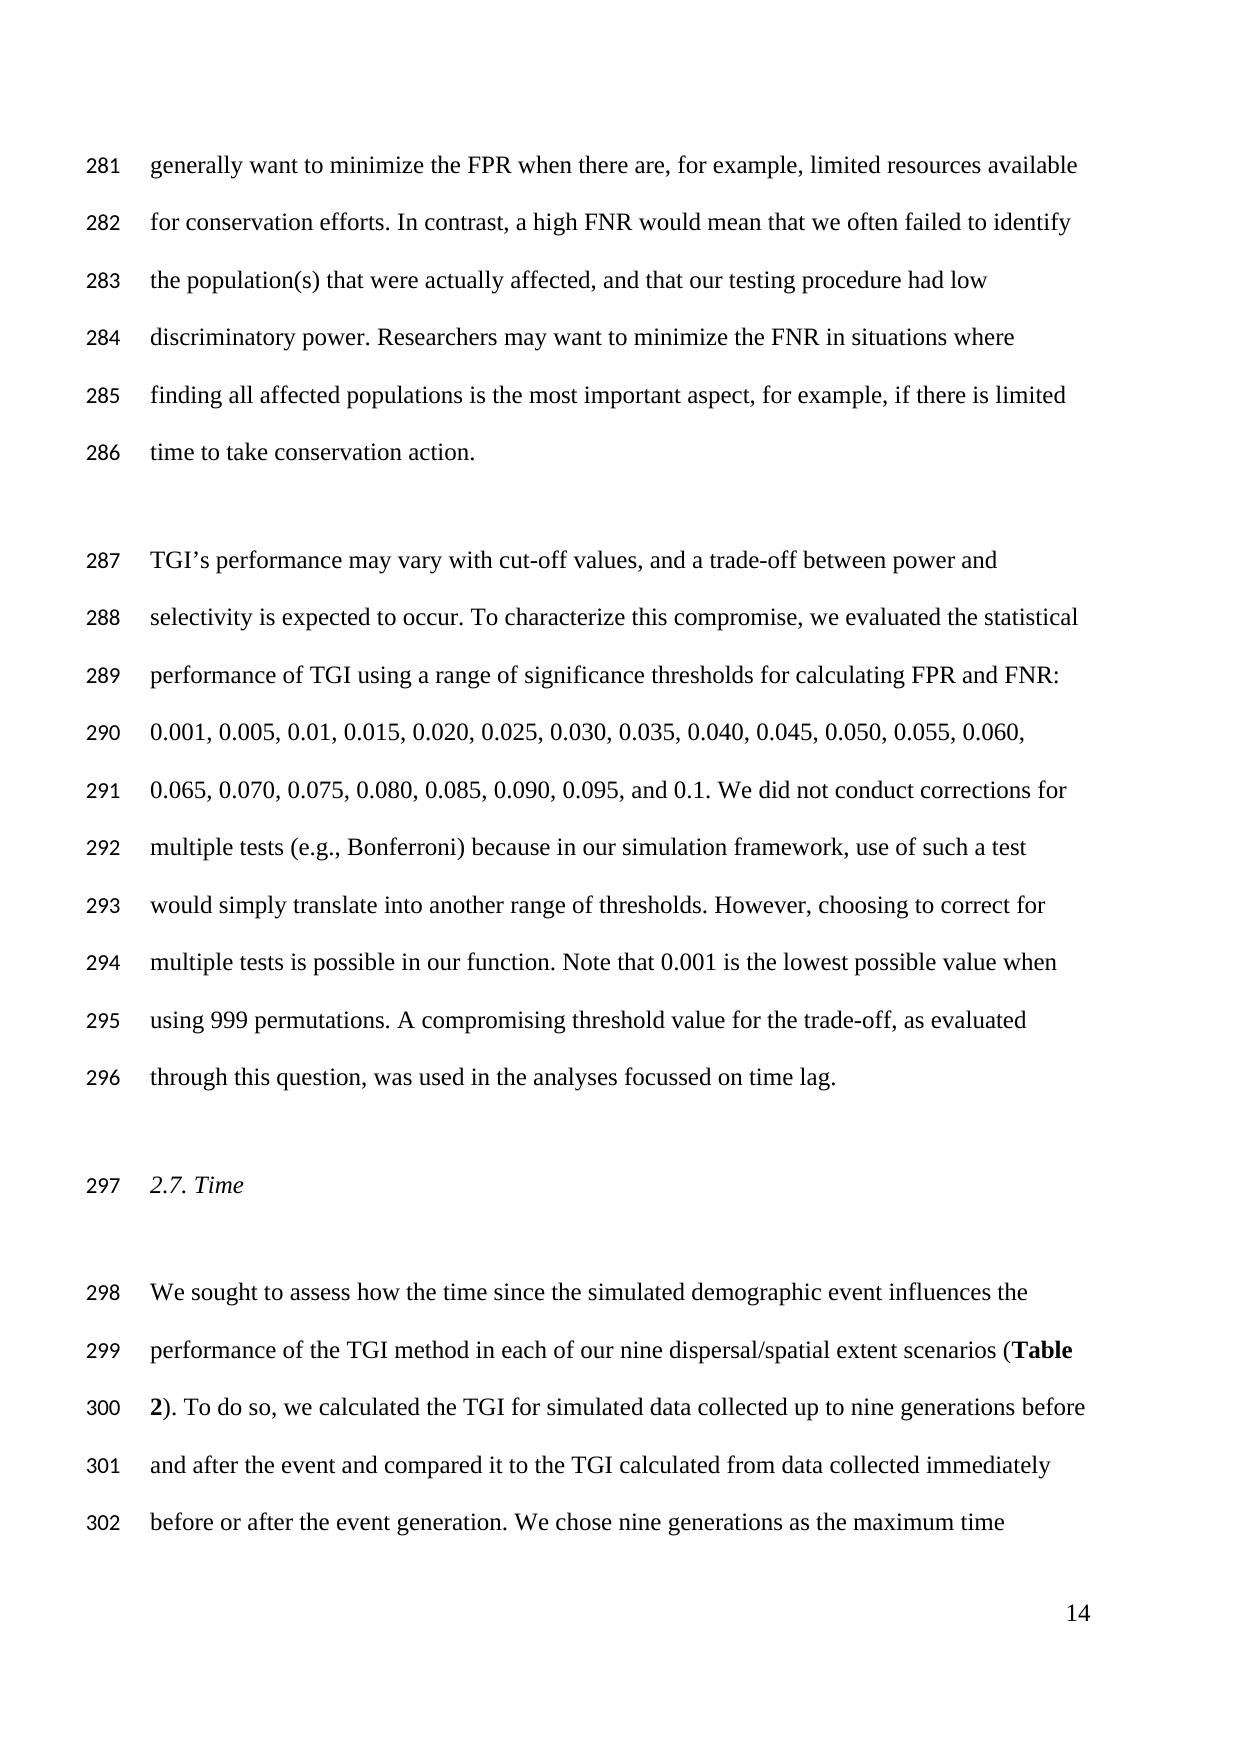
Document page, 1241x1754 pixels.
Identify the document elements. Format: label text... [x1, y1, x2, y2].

subtitle 2.7. Time [150, 1170, 1090, 1199]
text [150, 1277, 1090, 1536]
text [150, 150, 1090, 466]
text TGI’s performance may vary with cut-off values, and a trade-off between power and selectivity is expected to occur. To characterize this compromise, we evaluated the statistical performance of TGI using a range of significance thresholds for calculating FPR and FNR: 0.001, 0.005, 0.01, 0.015, 0.020, 0.025, 0.030, 0.035, 0.040, 0.045, 0.050, 0.055, 0.060, 0.065, 0.070, 0.075, 0.080, 0.085, 0.090, 0.095, and 0.1. We did not conduct corrections for multiple tests (e.g., Bonferroni) because in our simulation framework, use of such a test would simply translate into another range of thresholds. However, choosing to correct for multiple tests is possible in our function. Note that 0.001 is the lowest possible value when using 999 permutations. A compromising threshold value for the trade-off, as evaluated through this question, was used in the analyses focussed on time lag. [150, 545, 1090, 1091]
